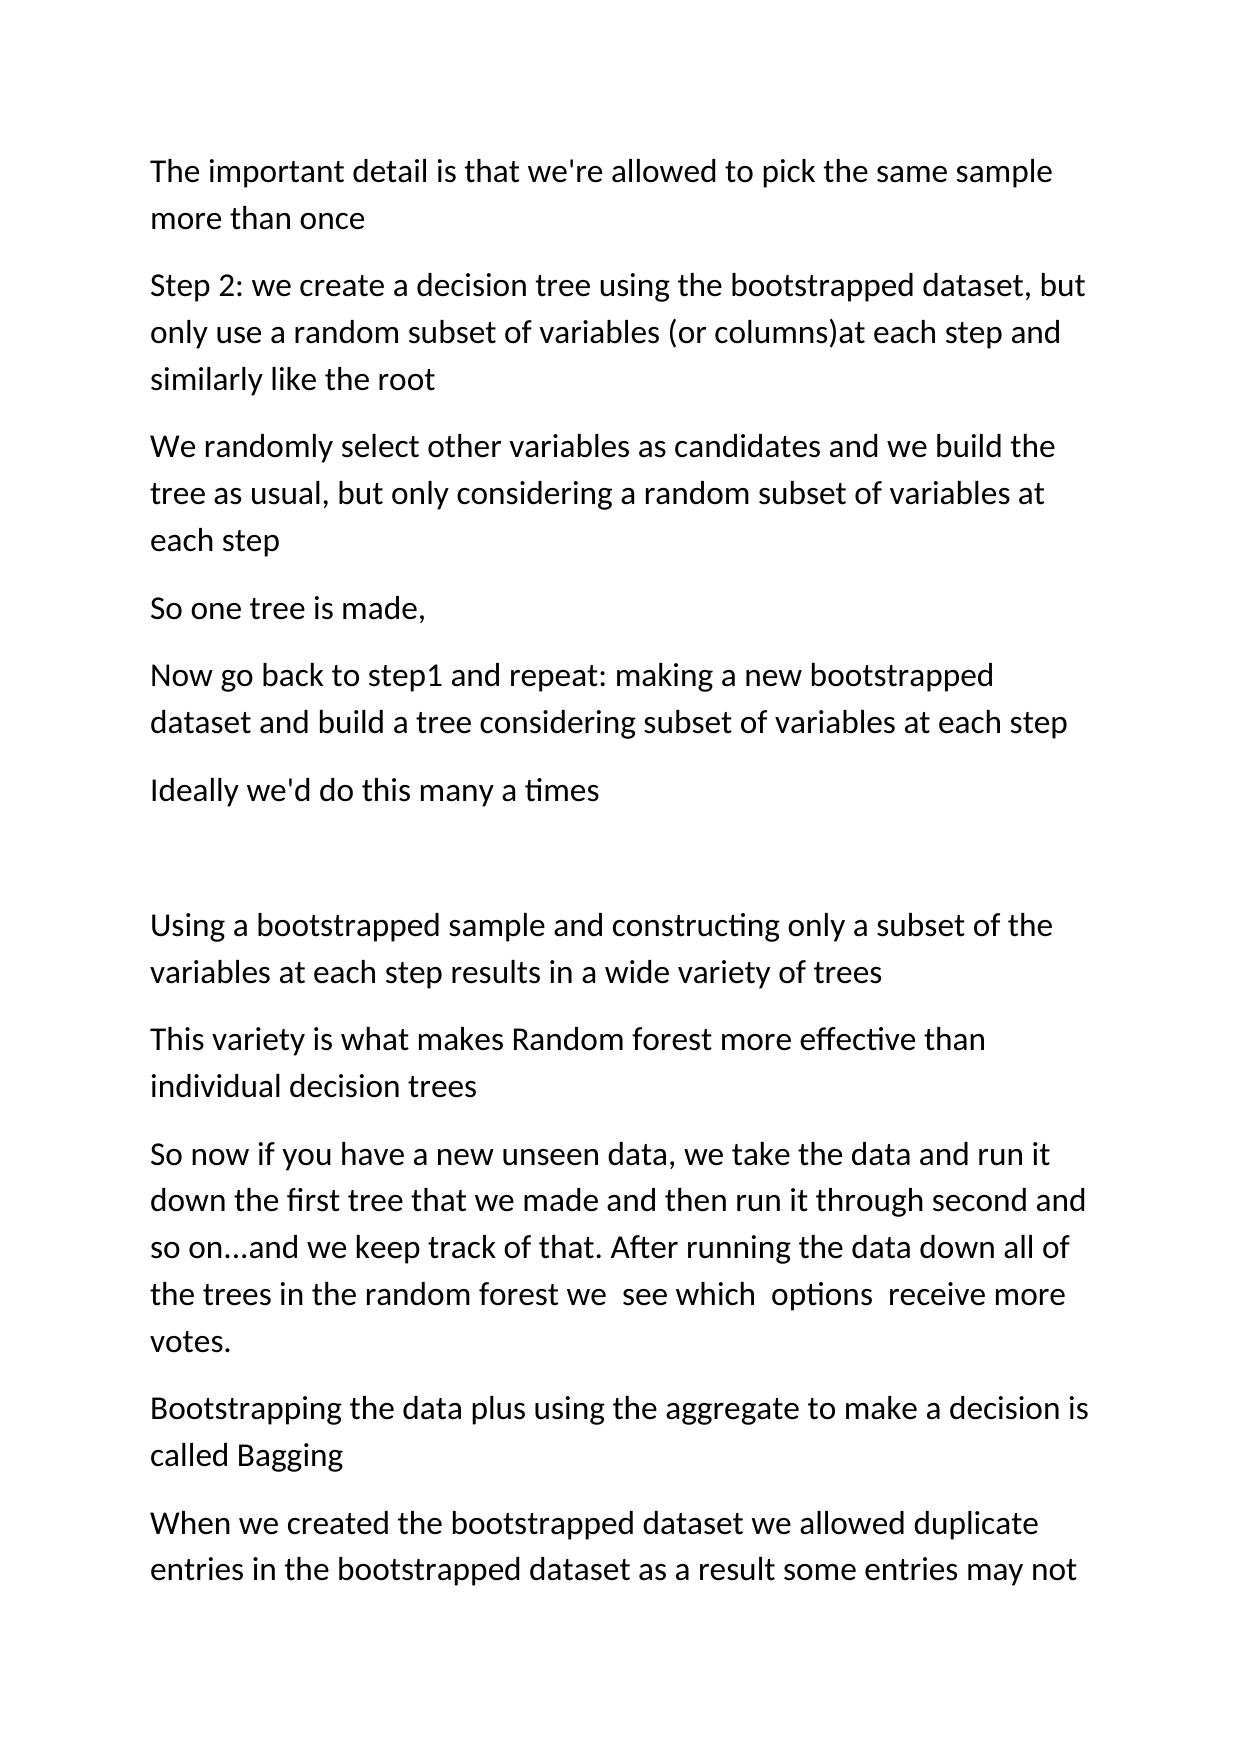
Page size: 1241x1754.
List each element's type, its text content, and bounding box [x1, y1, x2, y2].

text We randomly select other variables as candidates and we build the tree as usual, but only considering a random subset of variables at each step [150, 426, 1090, 560]
text So now if you have a new unseen data, we take the data and run it down the first tree that we made and then run it through second and so on...and we keep track of that. After running the data down all of the trees in the random forest we see which options receive more votes. [150, 1133, 1090, 1360]
text The important detail is that we're allowed to pick the same sample more than once [150, 150, 1090, 237]
text This variety is what makes Random forest more effective than individual decision trees [150, 1018, 1090, 1106]
text Bootstrapping the data plus using the aggregate to make a decision is called Bagging [150, 1387, 1090, 1475]
text Now go back to step1 and repeat: making a new bootstrapped dataset and build a tree considering subset of variables at each step [150, 654, 1090, 742]
text Step 2: we create a decision tree using the bootstrapped dataset, but only use a random subset of variables (or columns)at each step and similarly like the root [150, 264, 1090, 399]
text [150, 1502, 1090, 1589]
text Ideally we'd do this many a times [150, 769, 1090, 809]
text Using a bootstrapped sample and constructing only a subset of the variables at each step results in a wide variety of trees [150, 904, 1090, 991]
text So one tree is made, [150, 587, 1090, 627]
